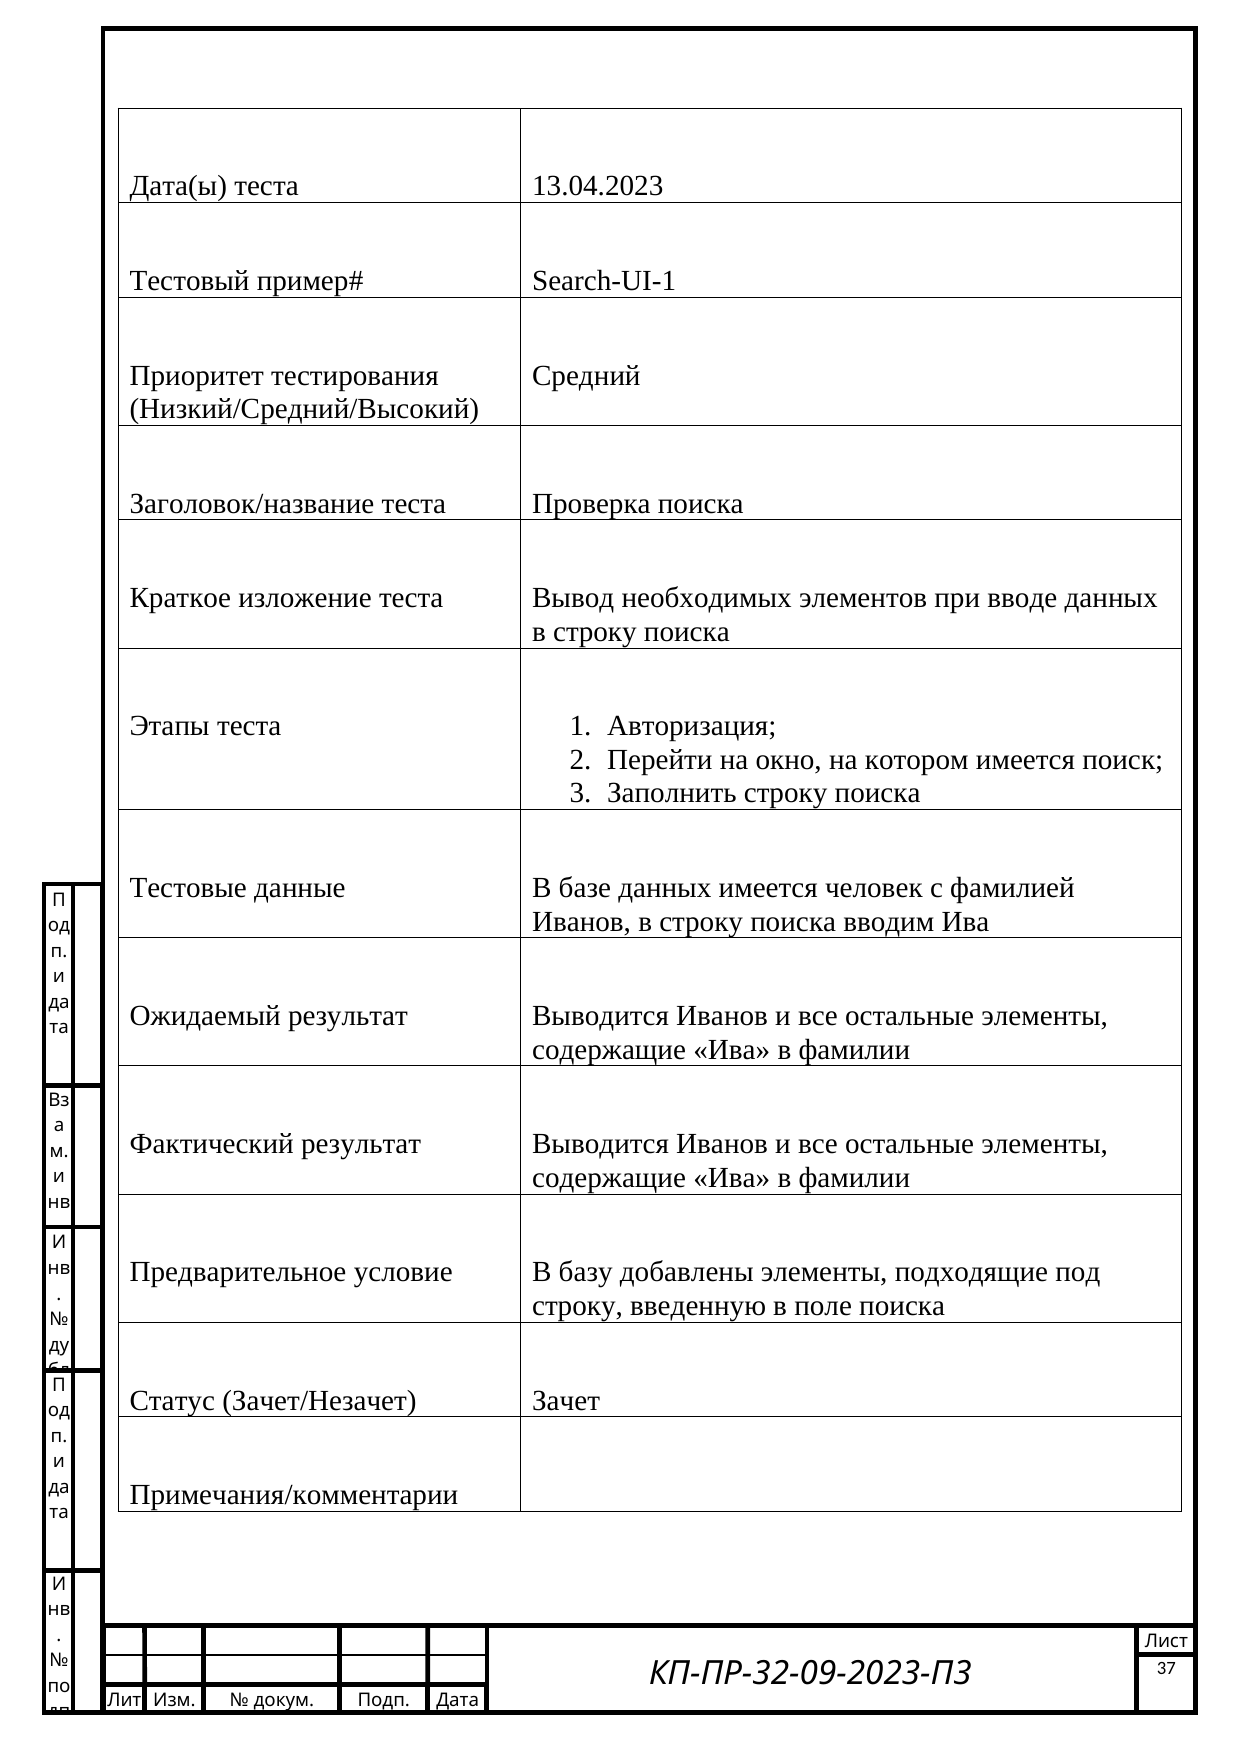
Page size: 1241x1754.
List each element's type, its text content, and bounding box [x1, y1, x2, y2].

table_cell Краткое изложение теста [119, 520, 520, 647]
table_cell [521, 1417, 1181, 1511]
table_cell Заголовок/название теста [119, 426, 520, 519]
table_cell Фактический результат [119, 1066, 520, 1193]
table_cell Приоритет тестирования (Низкий/Средний/Высокий) [119, 298, 520, 425]
table_cell Авторизация; Перейти на окно, на котором имеется поиск; Заполнить строку поиска [521, 649, 1181, 809]
table_cell Выводится Иванов и все остальные элементы, содержащие «Ива» в фамилии [521, 1066, 1181, 1193]
table_cell Тестовые данные [119, 810, 520, 937]
table_cell 13.04.2023 [521, 109, 1181, 202]
table_cell Вывод необходимых элементов при вводе данных в строку поиска [521, 520, 1181, 647]
table_cell В базу добавлены элементы, подходящие под строку, введенную в поле поиска [521, 1195, 1181, 1322]
table_cell Проверка поиска [521, 426, 1181, 519]
table_cell Зачет [521, 1323, 1181, 1416]
table_cell Средний [521, 298, 1181, 425]
table_cell Этапы теста [119, 649, 520, 809]
table_cell Статус (Зачет/Незачет) [119, 1323, 520, 1416]
table_cell Search-UI-1 [521, 203, 1181, 297]
table_cell Предварительное условие [119, 1195, 520, 1322]
table_cell Ожидаемый результат [119, 938, 520, 1065]
table_cell Дата(ы) теста [119, 109, 520, 202]
table_cell В базе данных имеется человек с фамилией Иванов, в строку поиска вводим Ива [521, 810, 1181, 937]
table_cell Примечания/комментарии [119, 1417, 520, 1511]
table_cell Тестовый пример# [119, 203, 520, 297]
table_cell Выводится Иванов и все остальные элементы, содержащие «Ива» в фамилии [521, 938, 1181, 1065]
